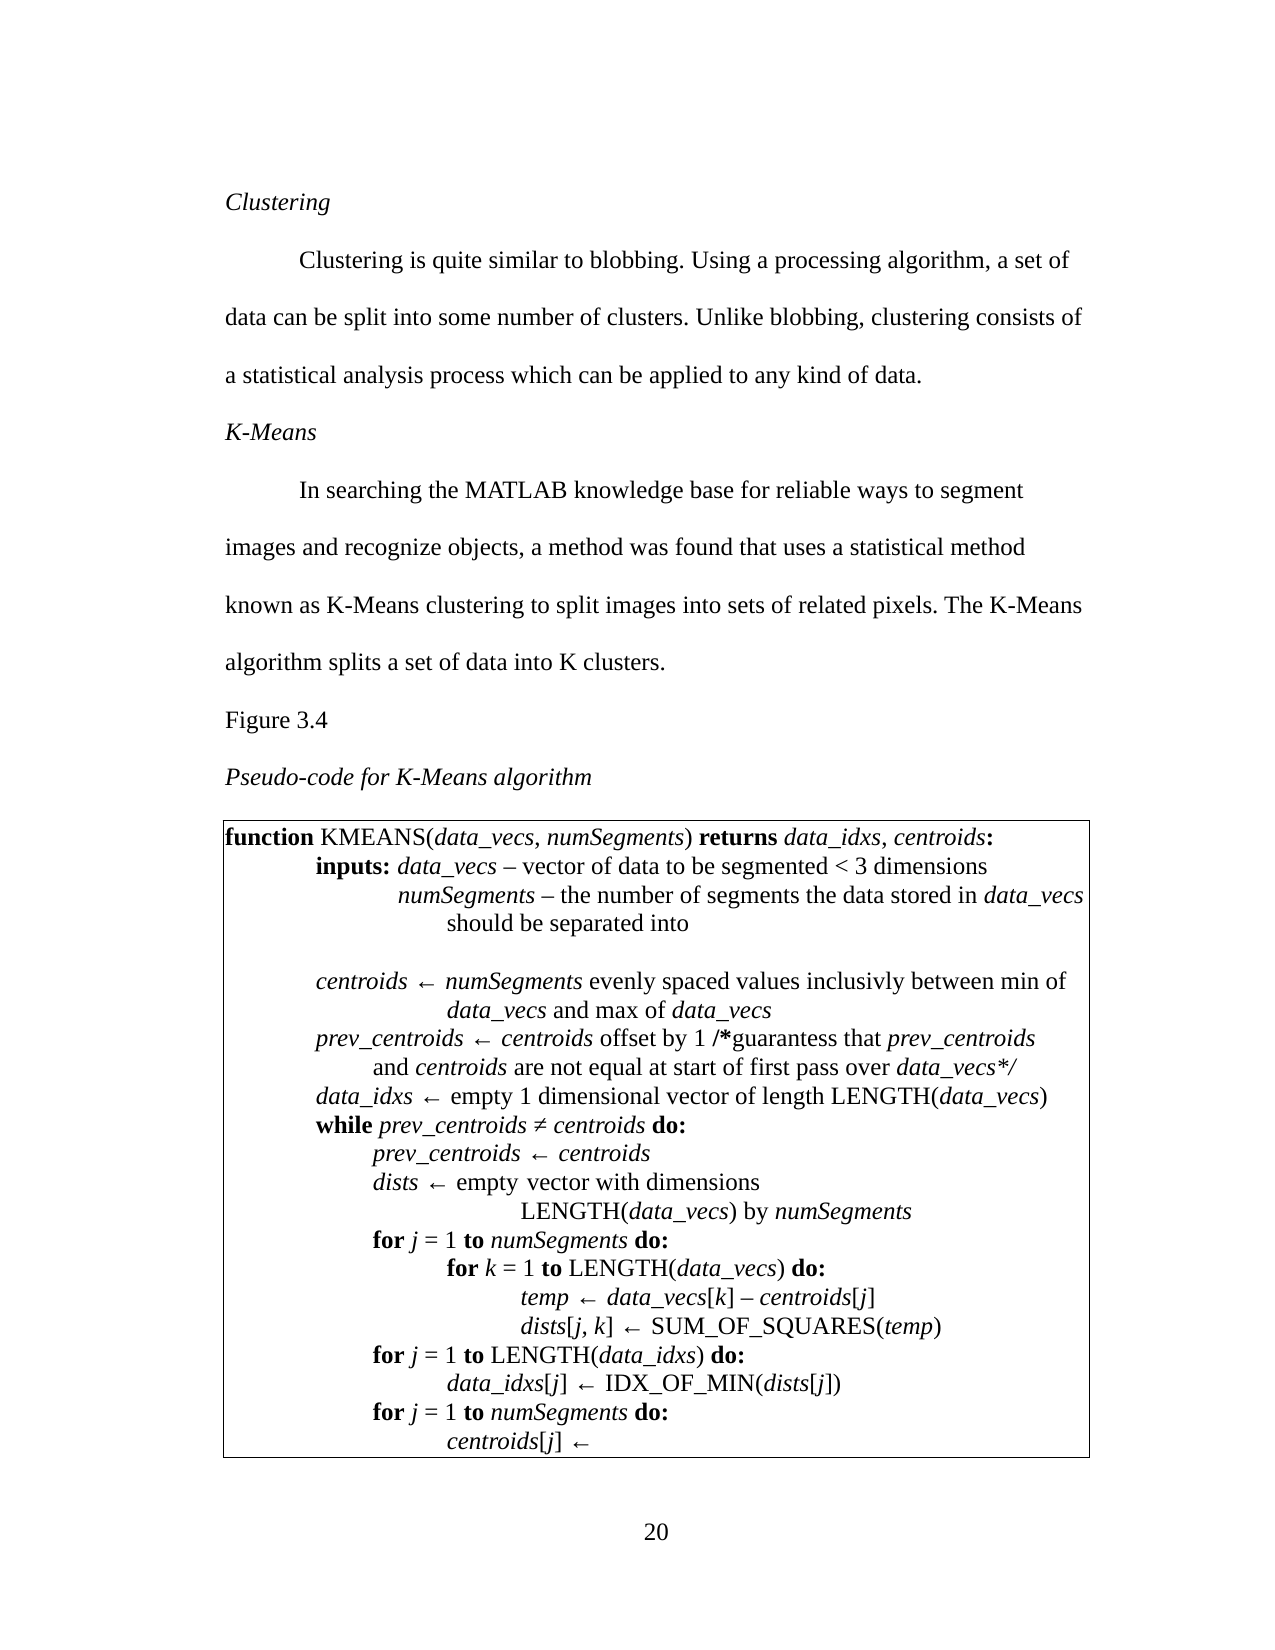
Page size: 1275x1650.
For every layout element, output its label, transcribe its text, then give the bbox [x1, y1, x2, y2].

text inputs: data_vecs – vector of data to be segmented < 3 dimensions [225, 851, 1087, 880]
text dists[j, k] ← SUM_OF_SQUARES(temp) [225, 1311, 1087, 1340]
text data_idxs ← empty 1 dimensional vector of length LENGTH(data_vecs) [225, 1081, 1087, 1110]
text Pseudo-code for K-Means algorithm [225, 762, 1087, 791]
text In searching the MATLAB knowledge base for reliable ways to segment images and recognize objects, a method was found that uses a statistical method known as K-Means clustering to split images into sets of related pixels. The K-Means algorithm splits a set of data into K clusters. [225, 475, 1087, 676]
text Figure 3.4 [225, 705, 1087, 734]
text for j = 1 to numSegments do: [225, 1397, 1087, 1424]
text centroids ← numSegments evenly spaced values inclusivly between min of data_vecs and max of data_vecs [225, 966, 1087, 1023]
text LENGTH(data_vecs) by numSegments [225, 1196, 1087, 1225]
text temp ← data_vecs[k] – centroids[j] [225, 1282, 1087, 1311]
text Clustering [225, 187, 1087, 216]
text data_idxs[j] ← IDX_OF_MIN(dists[j]) [225, 1368, 1087, 1397]
text Clustering is quite similar to blobbing. Using a processing algorithm, a set of data can be split into some number of clusters. Unlike blobbing, clustering consists of a statistical analysis process which can be applied to any kind of data. [225, 245, 1087, 389]
text for j = 1 to LENGTH(data_idxs) do: [225, 1340, 1087, 1368]
text K-Means [225, 417, 1087, 446]
text prev_centroids ← centroids offset by 1 /*guarantess that prev_centroids and centroids are not equal at start of first pass over data_vecs*/ [225, 1023, 1087, 1081]
text dists ← empty vector with dimensions [225, 1167, 1087, 1196]
text prev_centroids ← centroids [225, 1138, 1087, 1167]
text centroids[j] ← [224, 1424, 1089, 1457]
text function KMEANS(data_vecs, numSegments) returns data_idxs, centroids: [224, 821, 1089, 851]
text numSegments – the number of segments the data stored in data_vecs should be separated into [225, 880, 1087, 937]
text for k = 1 to LENGTH(data_vecs) do: [225, 1253, 1087, 1282]
text for j = 1 to numSegments do: [225, 1225, 1087, 1253]
text while prev_centroids ≠ centroids do: [225, 1110, 1087, 1138]
